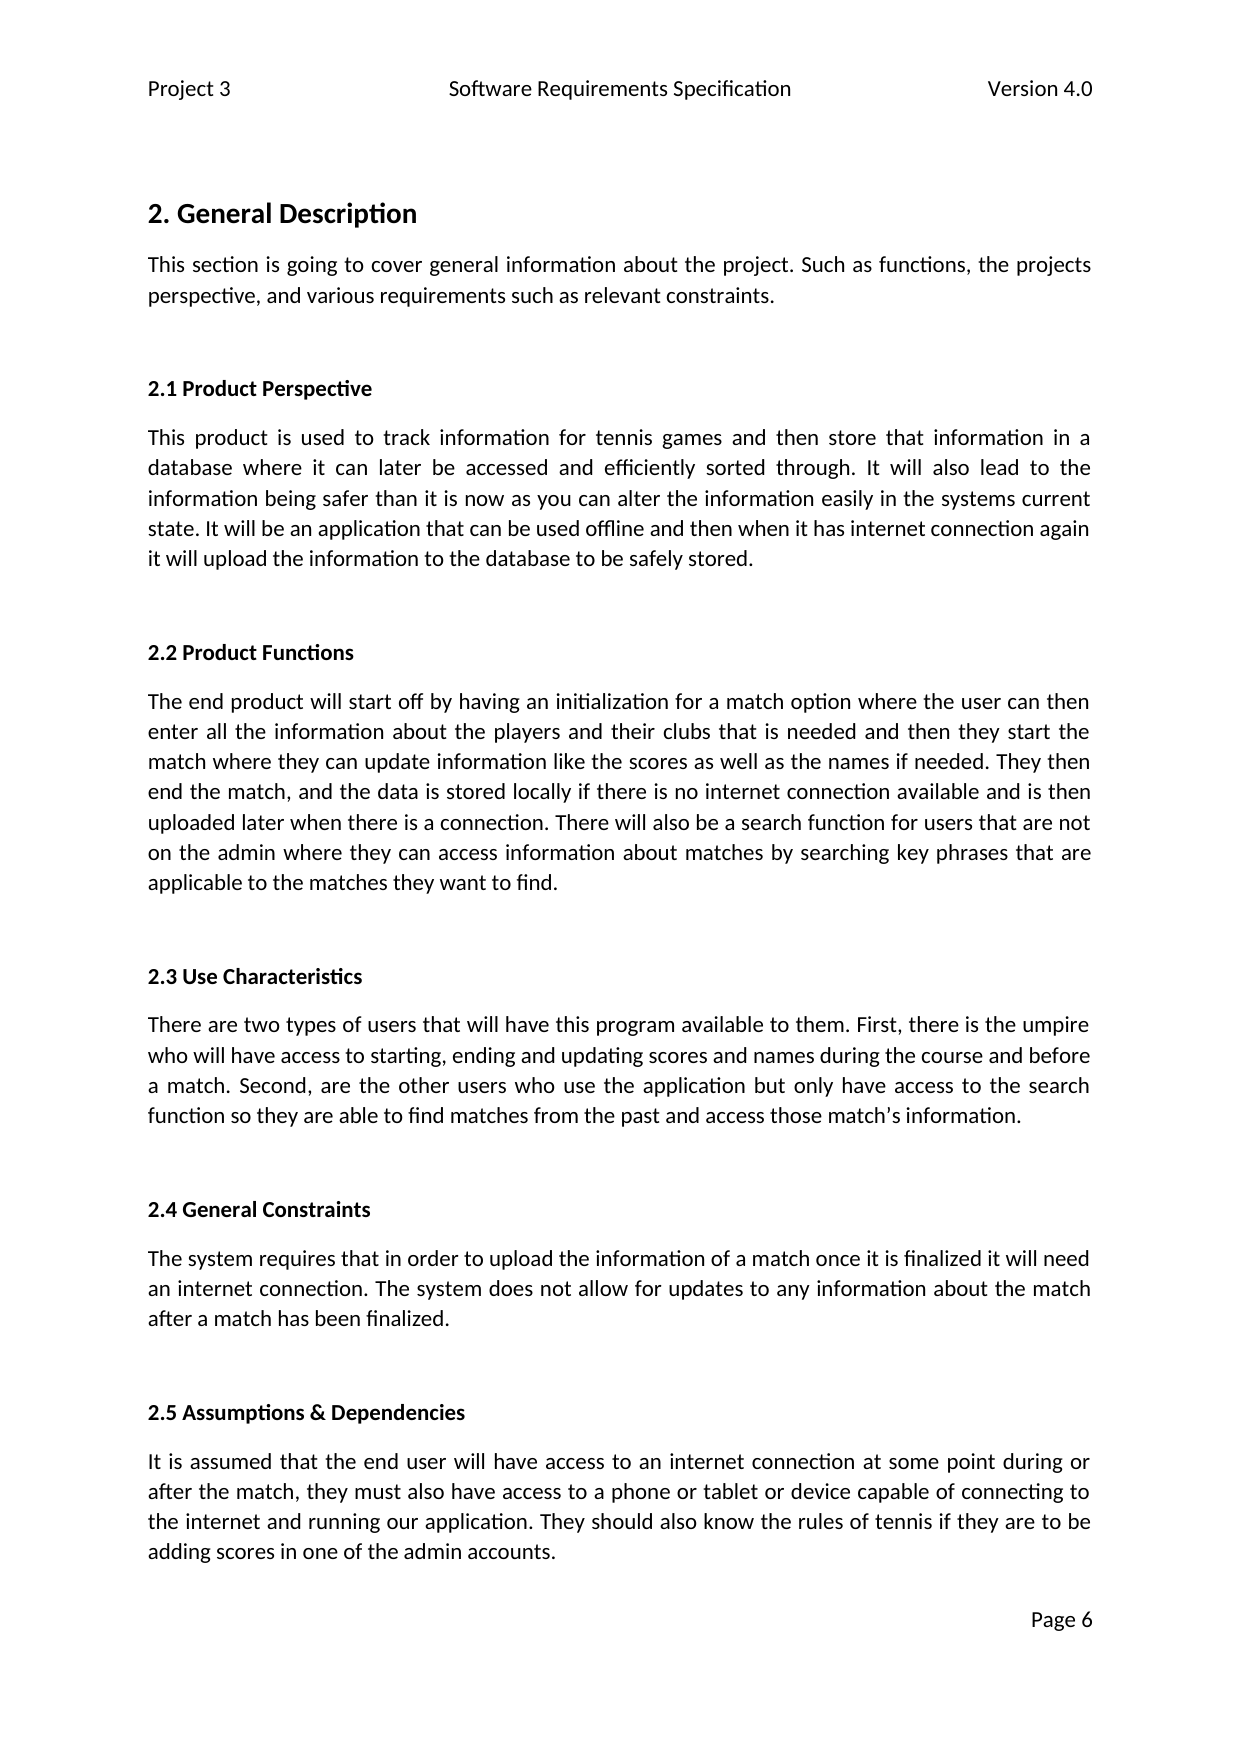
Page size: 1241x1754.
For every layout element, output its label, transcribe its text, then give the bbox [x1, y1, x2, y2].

text There are two types of users that will have this program available to them. First, there is the umpire who will have access to starting, ending and updating scores and names during the course and before a match. Second, are the other users who use the application but only have access to the search function so they are able to find matches from the past and access those match’s information. [148, 1011, 1093, 1129]
text It is assumed that the end user will have access to an internet connection at some point during or after the match, they must also have access to a phone or tablet or device capable of connecting to the internet and running our application. They should also know the rules of tennis if they are to be adding scores in one of the admin accounts. [148, 1447, 1093, 1566]
text This product is used to track information for tennis games and then store that information in a database where it can later be accessed and efficiently sorted through. It will also lead to the information being safer than it is now as you can alter the information easily in the systems current state. It will be an application that can be used offline and then when it has internet connection again it will upload the information to the database to be safely stored. [148, 423, 1093, 572]
subtitle 2.2 Product Functions [148, 638, 1093, 666]
subtitle 2.5 Assumptions & Dependencies [148, 1398, 1093, 1426]
text This section is going to cover general information about the project. Such as functions, the projects perspective, and various requirements such as relevant constraints. [148, 251, 1093, 309]
subtitle 2.4 General Constraints [148, 1195, 1093, 1223]
subtitle 2.3 Use Characteristics [148, 962, 1093, 990]
text The end product will start off by having an initialization for a match option where the user can then enter all the information about the players and their clubs that is needed and then they start the match where they can update information like the scores as well as the names if needed. They then end the match, and the data is stored locally if there is no internet connection available and is then uploaded later when there is a connection. There will also be a search function for users that are not on the admin where they can access information about matches by searching key phrases that are applicable to the matches they want to find. [148, 687, 1093, 896]
subtitle 2. General Description [148, 195, 1093, 231]
subtitle 2.1 Product Perspective [148, 374, 1093, 402]
text The system requires that in order to upload the information of a match once it is finalized it will need an internet connection. The system does not allow for updates to any information about the match after a match has been finalized. [148, 1244, 1093, 1332]
